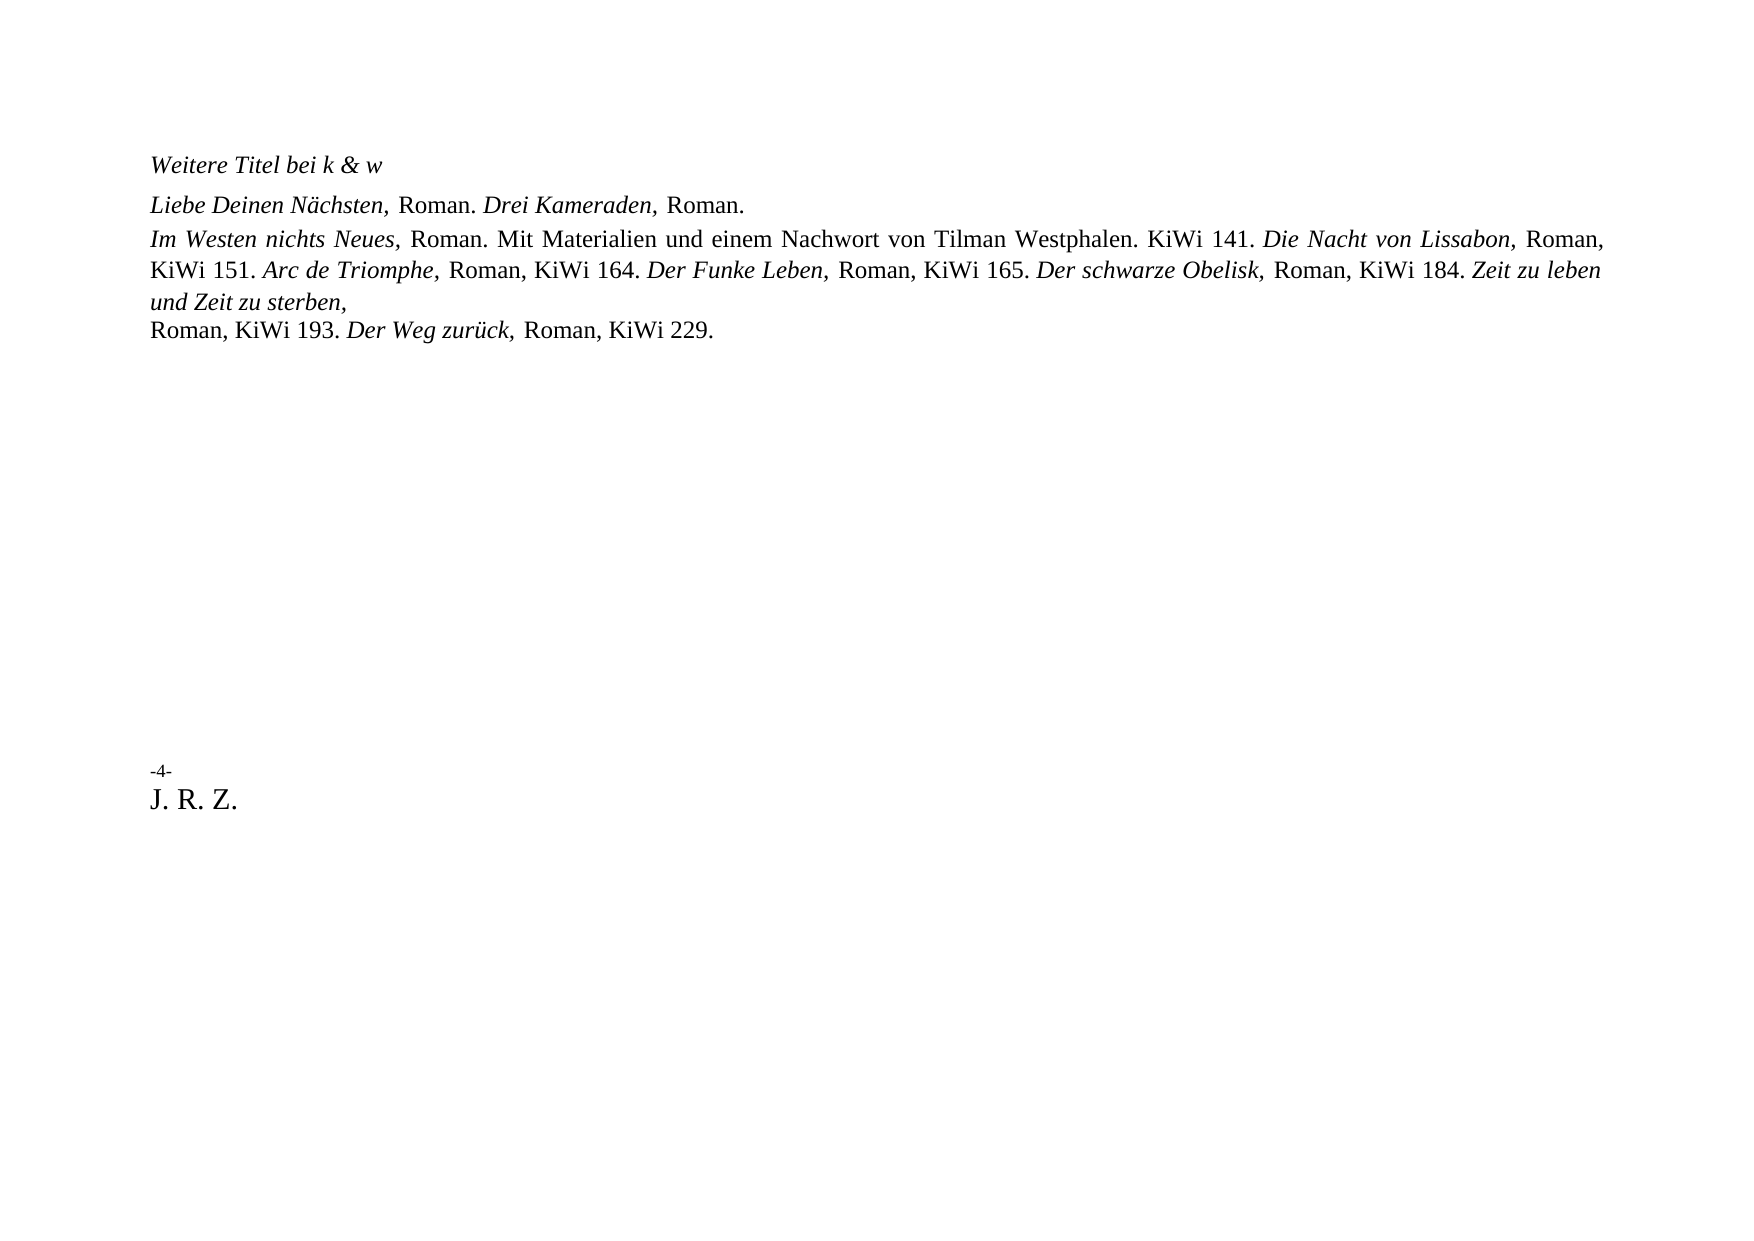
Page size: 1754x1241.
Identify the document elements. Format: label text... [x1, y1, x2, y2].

text Roman, KiWi 193. Der Weg zurück, Roman, KiWi 229. [150, 315, 1604, 344]
text Liebe Deinen Nächsten, Roman. Drei Kameraden, Roman. [150, 190, 1604, 218]
text Weitere Titel bei k & w [150, 150, 1604, 179]
text -4- [150, 760, 1604, 782]
text Im Westen nichts Neues, Roman. Mit Materialien und einem Nachwort von Tilman Westphalen. KiWi 141. Die Nacht von Lissabon, Roman, KiWi 151. Arc de Triomphe, Roman, KiWi 164. Der Funke Leben, Roman, KiWi 165. Der schwarze Obelisk, Roman, KiWi 184. Zeit zu leben und Zeit zu sterben, [150, 222, 1604, 315]
text J. R. Z. [150, 782, 1604, 816]
